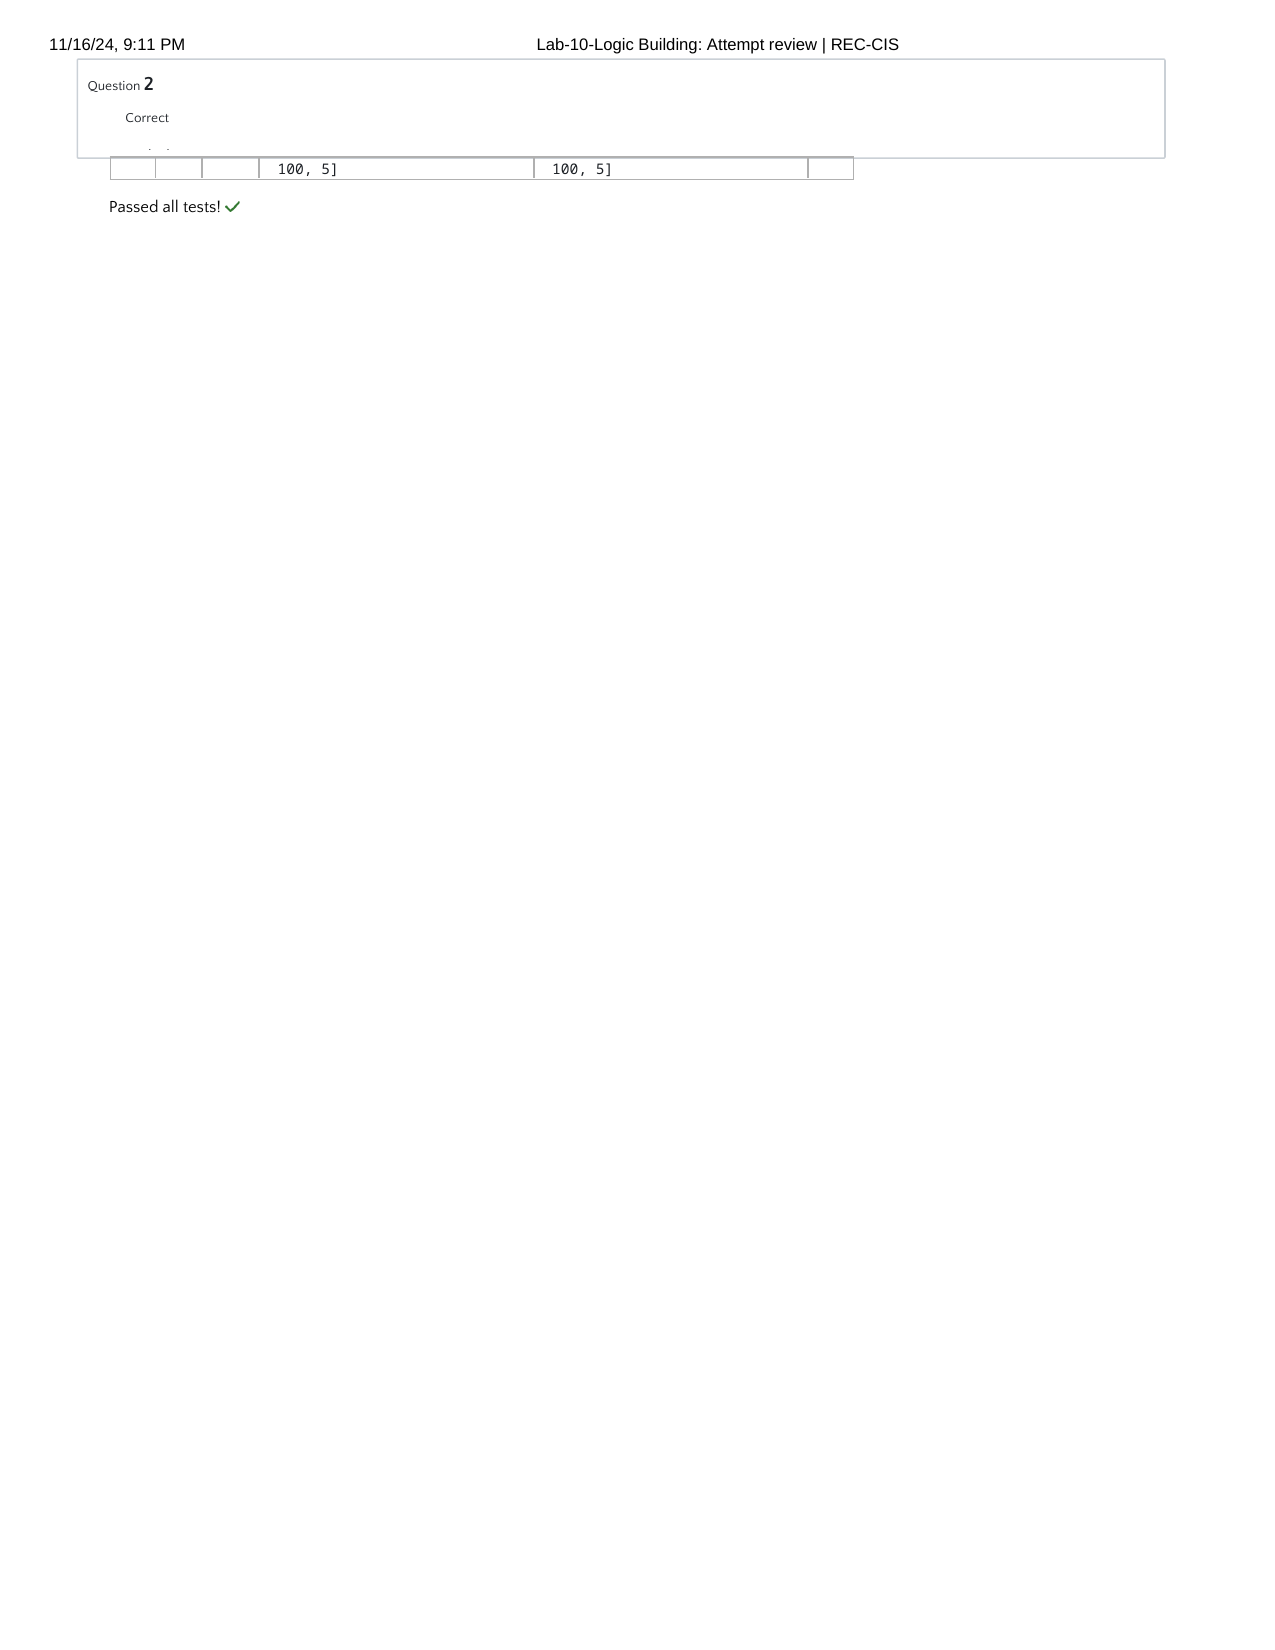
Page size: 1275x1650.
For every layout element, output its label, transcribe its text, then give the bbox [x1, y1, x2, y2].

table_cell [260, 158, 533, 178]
picture [225, 201, 240, 212]
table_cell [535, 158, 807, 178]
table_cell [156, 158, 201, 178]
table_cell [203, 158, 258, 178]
text Passed all tests! [108, 198, 1210, 216]
